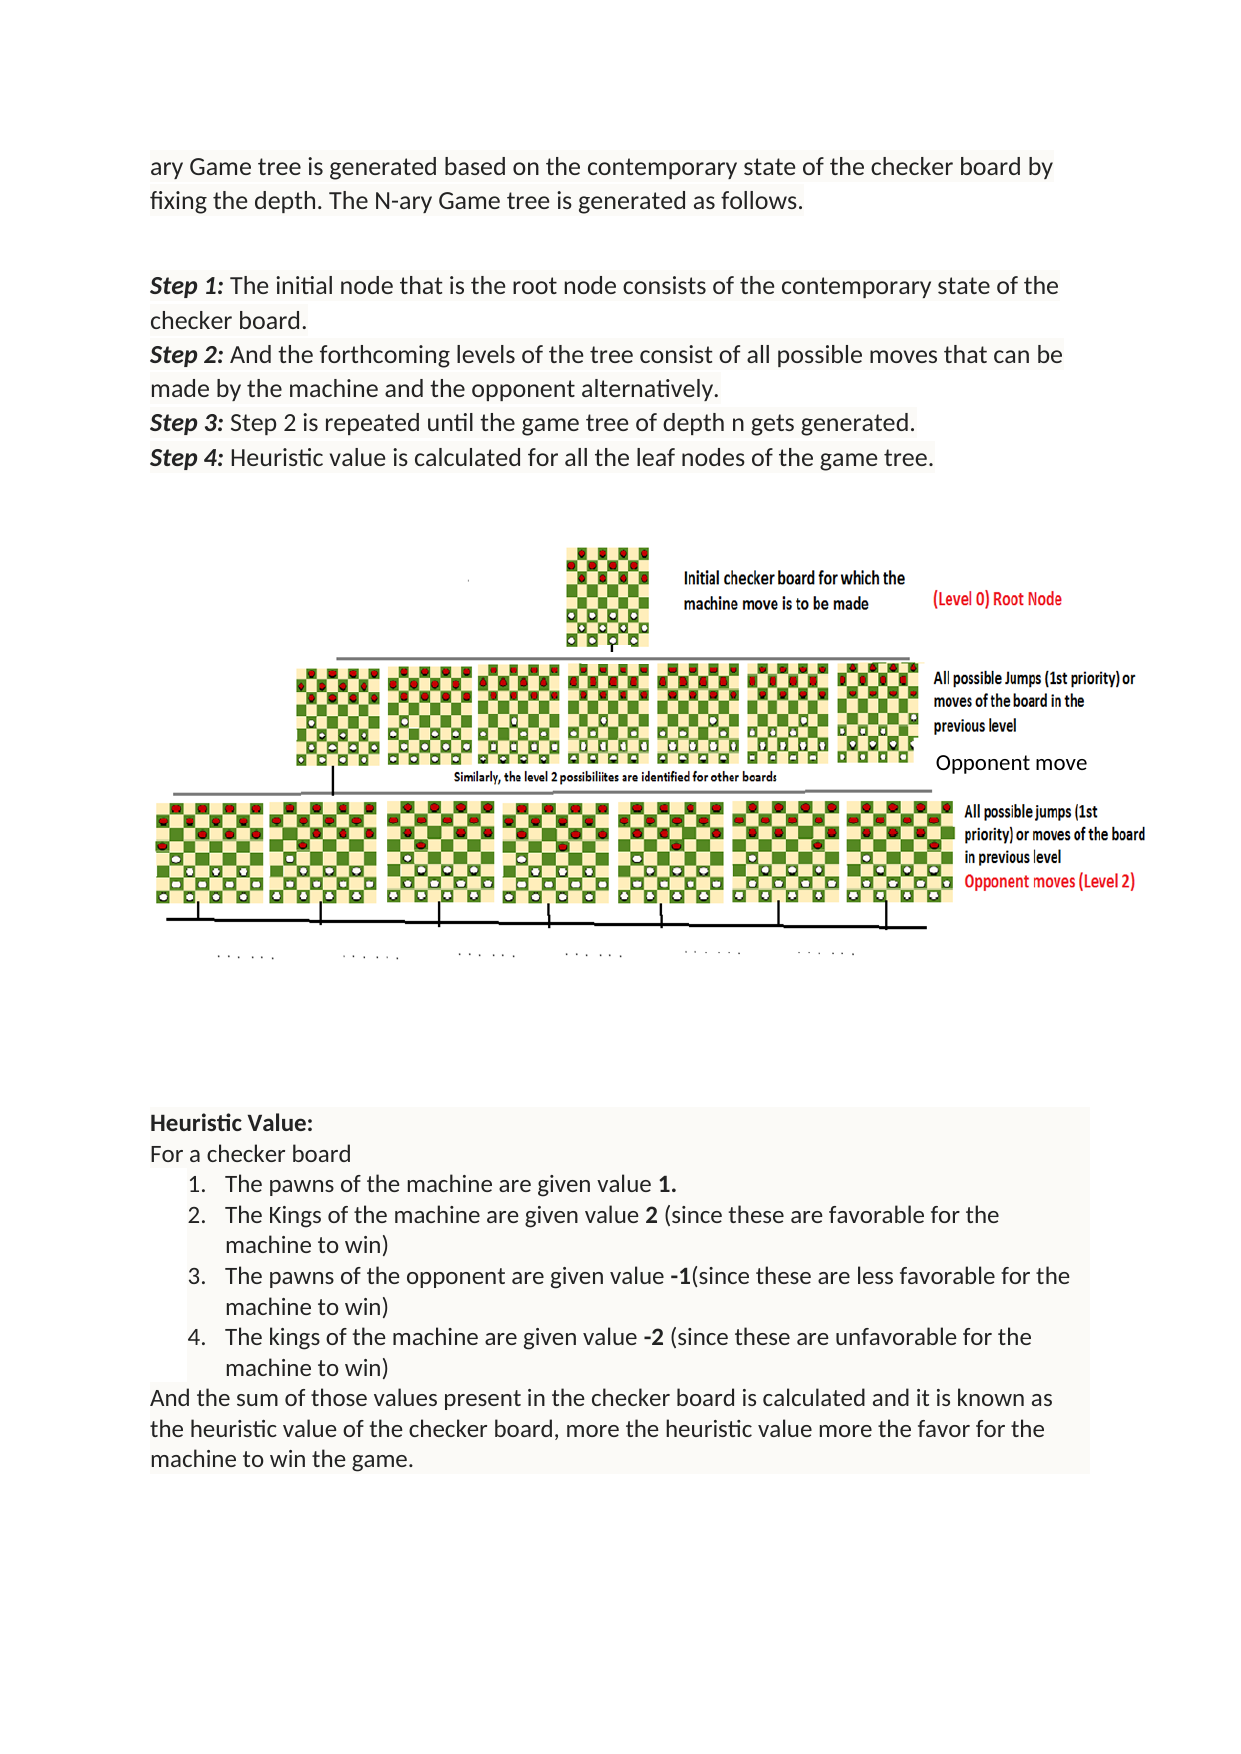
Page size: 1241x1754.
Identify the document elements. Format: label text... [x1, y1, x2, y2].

list The Kings of the machine are given value 2 (since these are favorable for the machine to win) [187, 1199, 1090, 1260]
picture [150, 541, 1164, 1039]
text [150, 150, 1090, 216]
text And the sum of those values present in the checker board is calculated and it is known as the heuristic value of the checker board, more the heuristic value more the favor for the machine to win the game. [150, 1382, 1090, 1474]
list The pawns of the opponent are given value -1(since these are less favorable for the machine to win) [187, 1260, 1090, 1321]
list The pawns of the machine are given value 1. [187, 1168, 1090, 1199]
text Heuristic Value: For a checker board [150, 1107, 1090, 1168]
text Step 1: The initial node that is the root node consists of the contemporary state of the checker board. Step 2: And the forthcoming levels of the tree consist of all possible moves that can be made by the machine and the opponent alternatively. Step 3: Step 2 is repeated until the game tree of depth n gets generated. Step 4: Heuristic value is calculated for all the leaf nodes of the game tree. [150, 235, 1090, 473]
list The kings of the machine are given value -2 (since these are unfavorable for the machine to win) [187, 1321, 1090, 1382]
